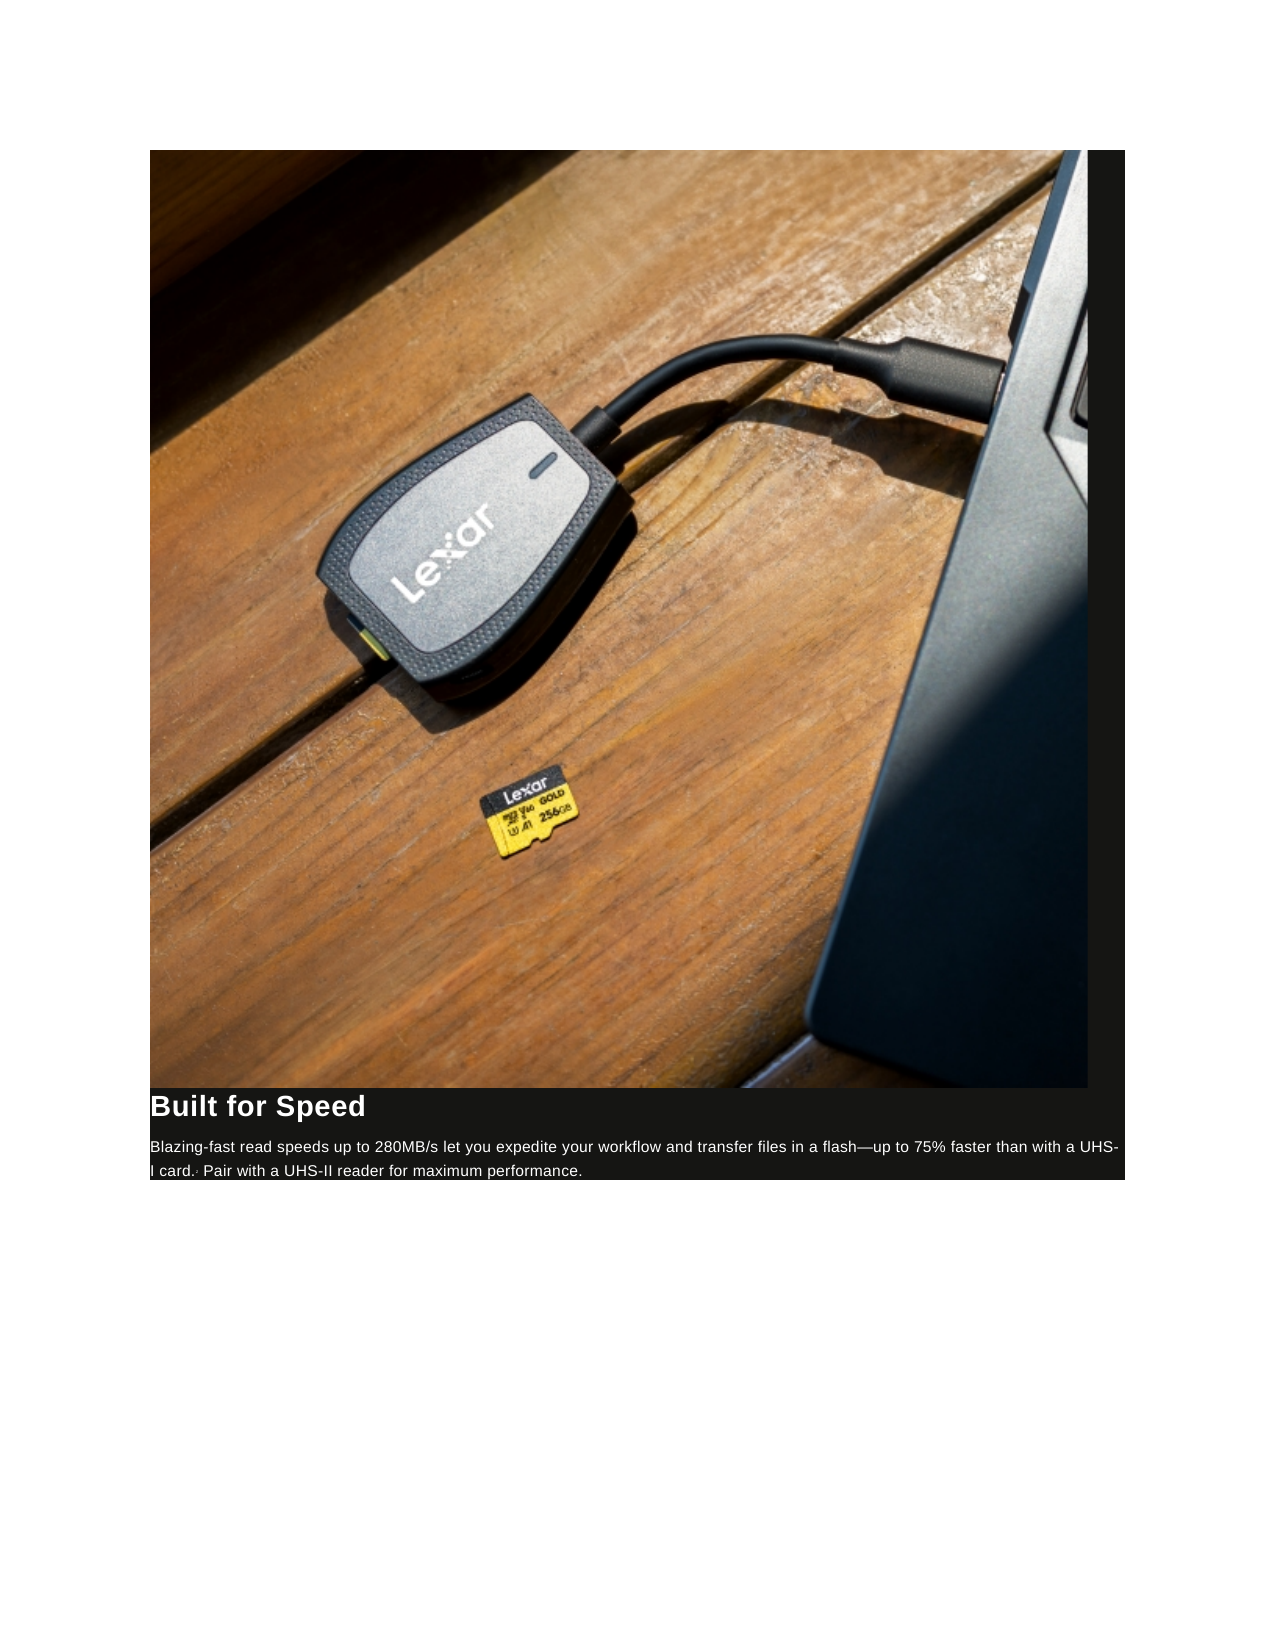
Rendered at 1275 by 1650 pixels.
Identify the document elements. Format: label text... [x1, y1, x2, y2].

text Blazing-fast read speeds up to 280MB/s let you expedite your workflow and transfer files in a flash—up to 75% faster than with a UHS-I card.2 Pair with a UHS-II reader for maximum performance. [150, 1132, 1125, 1180]
text Built for Speed [150, 1087, 1125, 1122]
picture [150, 150, 1088, 1088]
